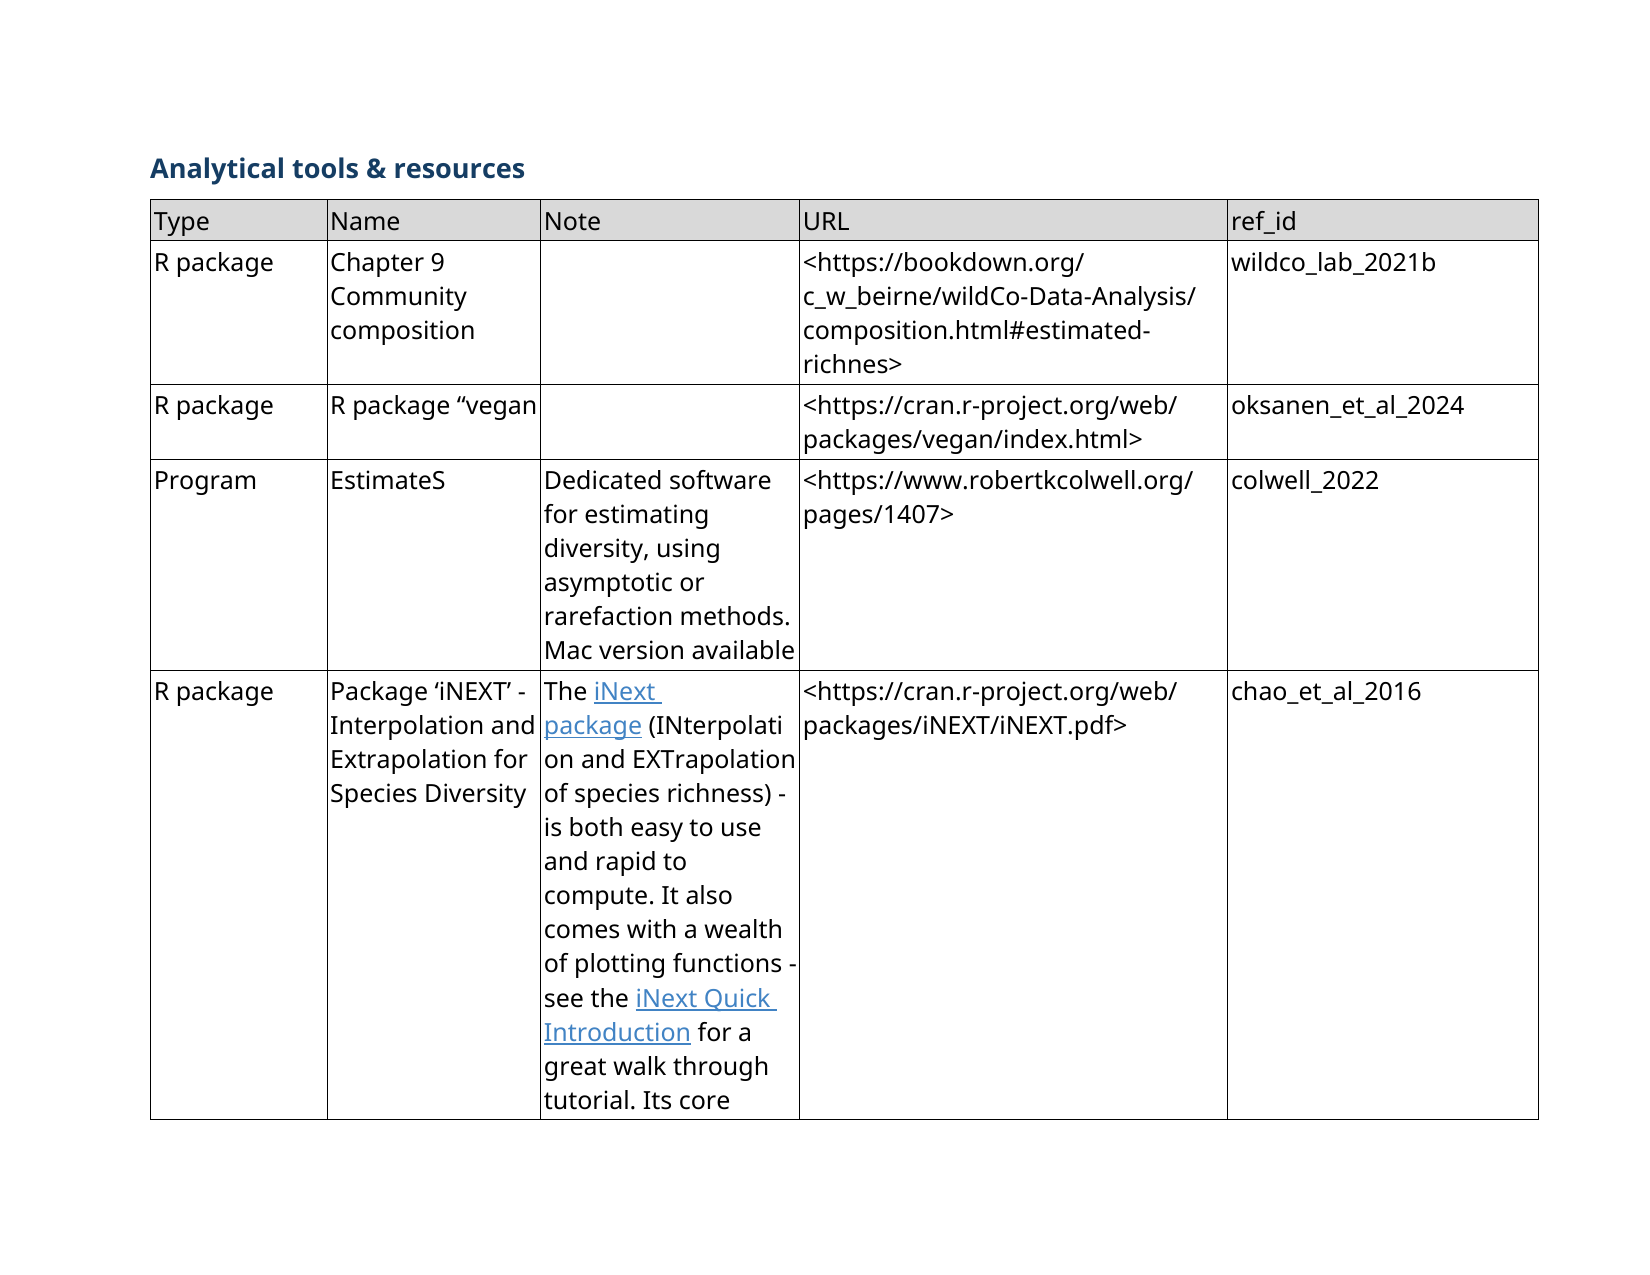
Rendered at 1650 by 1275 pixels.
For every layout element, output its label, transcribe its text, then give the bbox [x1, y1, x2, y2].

table_cell colwell_2022 [1228, 460, 1538, 670]
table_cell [541, 671, 799, 1119]
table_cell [800, 671, 1227, 1119]
table_cell Dedicated software for estimating diversity, using asymptotic or rarefaction methods. Mac version available [541, 460, 799, 670]
table_cell R package [151, 671, 327, 1119]
table_cell [541, 385, 799, 458]
table_cell EstimateS [328, 460, 540, 670]
table_cell R package [151, 385, 327, 458]
table_header Type [151, 200, 327, 240]
table_cell wildco_lab_2021b [1228, 241, 1538, 383]
table_cell <https://cran.r-project.org/web/packages/vegan/index.html> [800, 385, 1227, 458]
table_cell R package [151, 241, 327, 383]
table_cell <https://www.robertkcolwell.org/pages/1407> [800, 460, 1227, 670]
table_cell R package “vegan [328, 385, 540, 458]
table_header Name [328, 200, 540, 240]
table_cell oksanen_et_al_2024 [1228, 385, 1538, 458]
table_cell <https://bookdown.org/c_w_beirne/wildCo-Data-Analysis/composition.html#estimated-richnes> [800, 241, 1227, 383]
table_header Note [541, 200, 799, 240]
table_cell Chapter 9 Community composition [328, 241, 540, 383]
table_header ref_id [1228, 200, 1538, 240]
subtitle Analytical tools & resources [150, 150, 1500, 187]
table_cell [541, 241, 799, 383]
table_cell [328, 671, 540, 1119]
table_header URL [800, 200, 1227, 240]
table_cell chao_et_al_2016 [1228, 671, 1538, 1119]
table_cell Program [151, 460, 327, 670]
